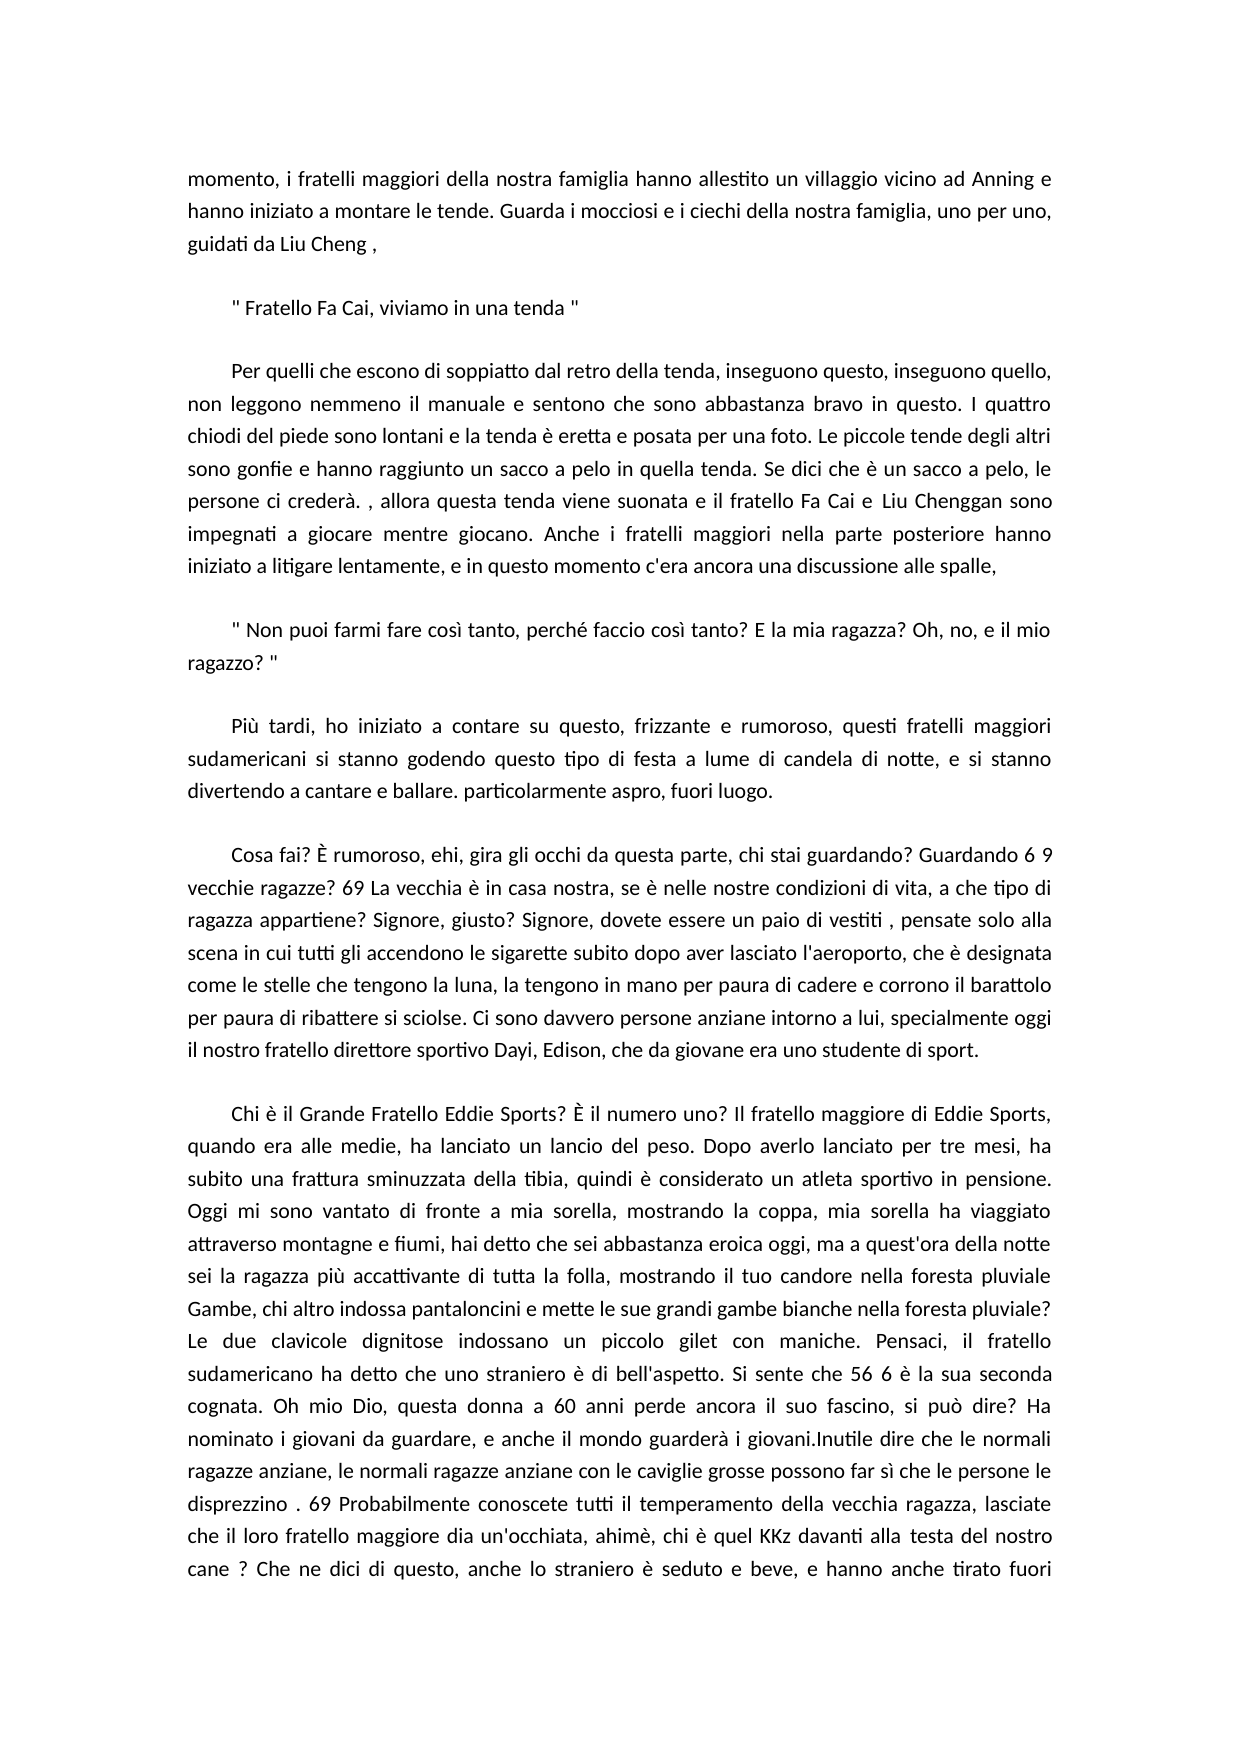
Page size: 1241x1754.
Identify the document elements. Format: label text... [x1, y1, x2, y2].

text Cosa fai? È rumoroso, ehi, gira gli occhi da questa parte, chi stai guardando? Guardando 6 9 vecchie ragazze? 69 La vecchia è in casa nostra, se è nelle nostre condizioni di vita, a che tipo di ragazza appartiene? Signore, giusto? Signore, dovete essere un paio di vestiti , pensate solo alla scena in cui tutti gli accendono le sigarette subito dopo aver lasciato l'aeroporto, che è designata come le stelle che tengono la luna, la tengono in mano per paura di cadere e corrono il barattolo per paura di ribattere si sciolse. Ci sono davvero persone anziane intorno a lui, specialmente oggi il nostro fratello direttore sportivo Dayi, Edison, che da giovane era uno studente di sport. [187, 838, 1053, 1066]
text Per quelli che escono di soppiatto dal retro della tenda, inseguono questo, inseguono quello, non leggono nemmeno il manuale e sentono che sono abbastanza bravo in questo. I quattro chiodi del piede sono lontani e la tenda è eretta e posata per una foto. Le piccole tende degli altri sono gonfie e hanno raggiunto un sacco a pelo in quella tenda. Se dici che è un sacco a pelo, le persone ci crederà. , allora questa tenda viene suonata e il fratello Fa Cai e Liu Chenggan sono impegnati a giocare mentre giocano. Anche i fratelli maggiori nella parte posteriore hanno iniziato a litigare lentamente, e in questo momento c'era ancora una discussione alle spalle, [187, 354, 1053, 582]
text " Fratello Fa Cai, viviamo in una tenda " [187, 291, 1053, 323]
text Più tardi, ho iniziato a contare su questo, frizzante e rumoroso, questi fratelli maggiori sudamericani si stanno godendo questo tipo di festa a lume di candela di notte, e si stanno divertendo a cantare e ballare. particolarmente aspro, fuori luogo. [187, 709, 1053, 807]
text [187, 162, 1053, 259]
text " Non puoi farmi fare così tanto, perché faccio così tanto? E la mia ragazza? Oh, no, e il mio ragazzo? " [187, 613, 1053, 678]
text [187, 1097, 1053, 1584]
